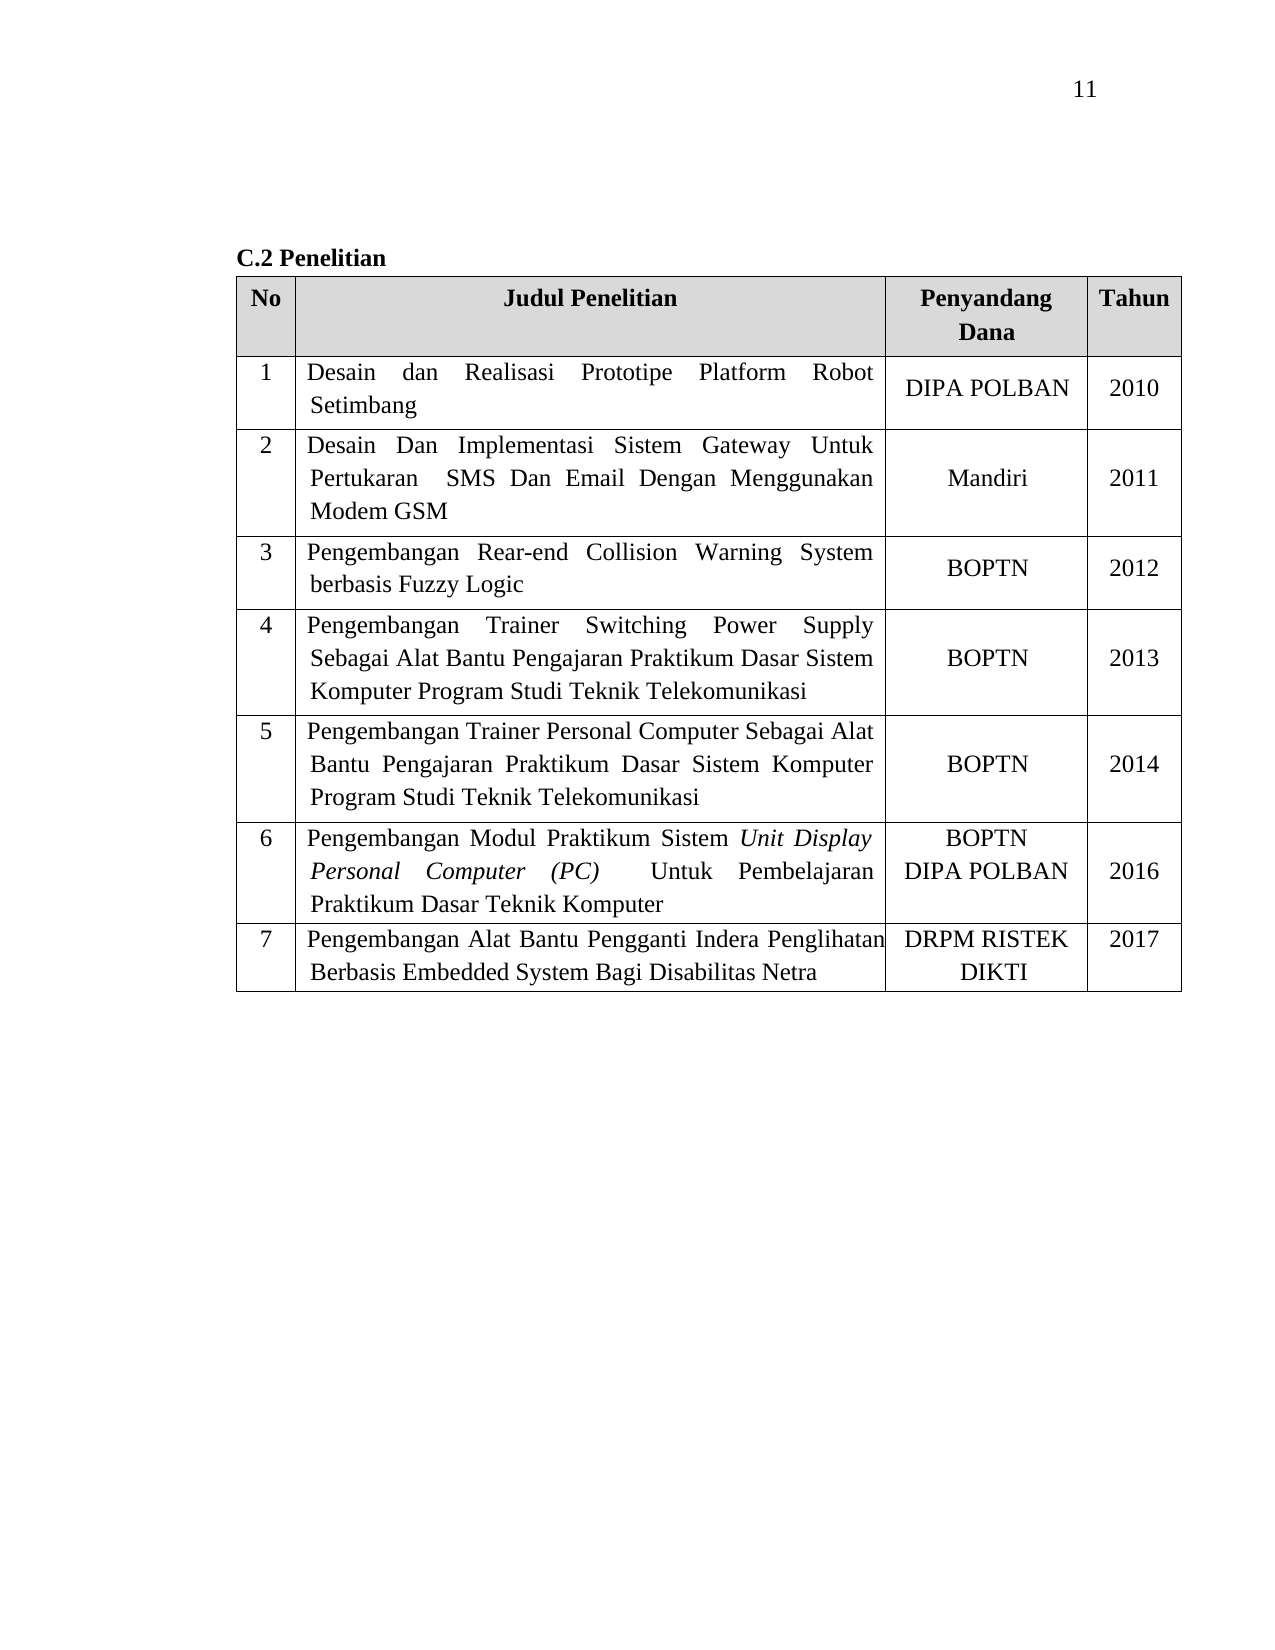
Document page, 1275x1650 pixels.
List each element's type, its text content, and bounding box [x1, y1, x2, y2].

table_cell Mandiri [886, 430, 1087, 536]
table_cell Desain dan Realisasi Prototipe Platform Robot Setimbang [296, 357, 885, 429]
table_header Tahun [1088, 277, 1181, 356]
table_cell Pengembangan Trainer Personal Computer Sebagai Alat Bantu Pengajaran Praktikum Dasar Sistem Komputer Program Studi Teknik Telekomunikasi [296, 716, 885, 822]
table_cell Desain Dan Implementasi Sistem Gateway Untuk Pertukaran SMS Dan Email Dengan Menggunakan Modem GSM [296, 430, 885, 536]
table_cell 2014 [1088, 716, 1181, 822]
table_cell BOPTN [886, 537, 1087, 609]
table_cell 2013 [1088, 610, 1181, 715]
table_cell BOPTN [886, 716, 1087, 822]
table_cell 4 [237, 610, 295, 715]
table_header Penyandang Dana [886, 277, 1087, 356]
table_cell Pengembangan Rear-end Collision Warning System berbasis Fuzzy Logic [296, 537, 885, 609]
table_cell 2 [237, 430, 295, 536]
table_cell 2010 [1088, 357, 1181, 429]
table_cell DRPM RISTEK DIKTI [886, 924, 1087, 991]
table_cell Pengembangan Alat Bantu Pengganti Indera Penglihatan Berbasis Embedded System Bagi Disabilitas Netra [296, 924, 885, 991]
table_cell Pengembangan Trainer Switching Power Supply Sebagai Alat Bantu Pengajaran Praktikum Dasar Sistem Komputer Program Studi Teknik Telekomunikasi [296, 610, 885, 715]
table_cell 3 [237, 537, 295, 609]
text C.2 Penelitian [236, 243, 1097, 272]
table_cell 2012 [1088, 537, 1181, 609]
table_cell Pengembangan Modul Praktikum Sistem Unit Display Personal Computer (PC) Untuk Pembelajaran Praktikum Dasar Teknik Komputer [296, 823, 885, 923]
table_cell DIPA POLBAN [886, 357, 1087, 429]
table_header No [237, 277, 295, 356]
table_cell 2017 [1088, 924, 1181, 991]
table_cell 2016 [1088, 823, 1181, 923]
table_cell BOPTN DIPA POLBAN [886, 823, 1087, 923]
table_cell 1 [237, 357, 295, 429]
table_cell 2011 [1088, 430, 1181, 536]
table_cell 6 [237, 823, 295, 923]
table_cell BOPTN [886, 610, 1087, 715]
table_cell 5 [237, 716, 295, 822]
table_header Judul Penelitian [296, 277, 885, 356]
table_cell 7 [237, 924, 295, 991]
